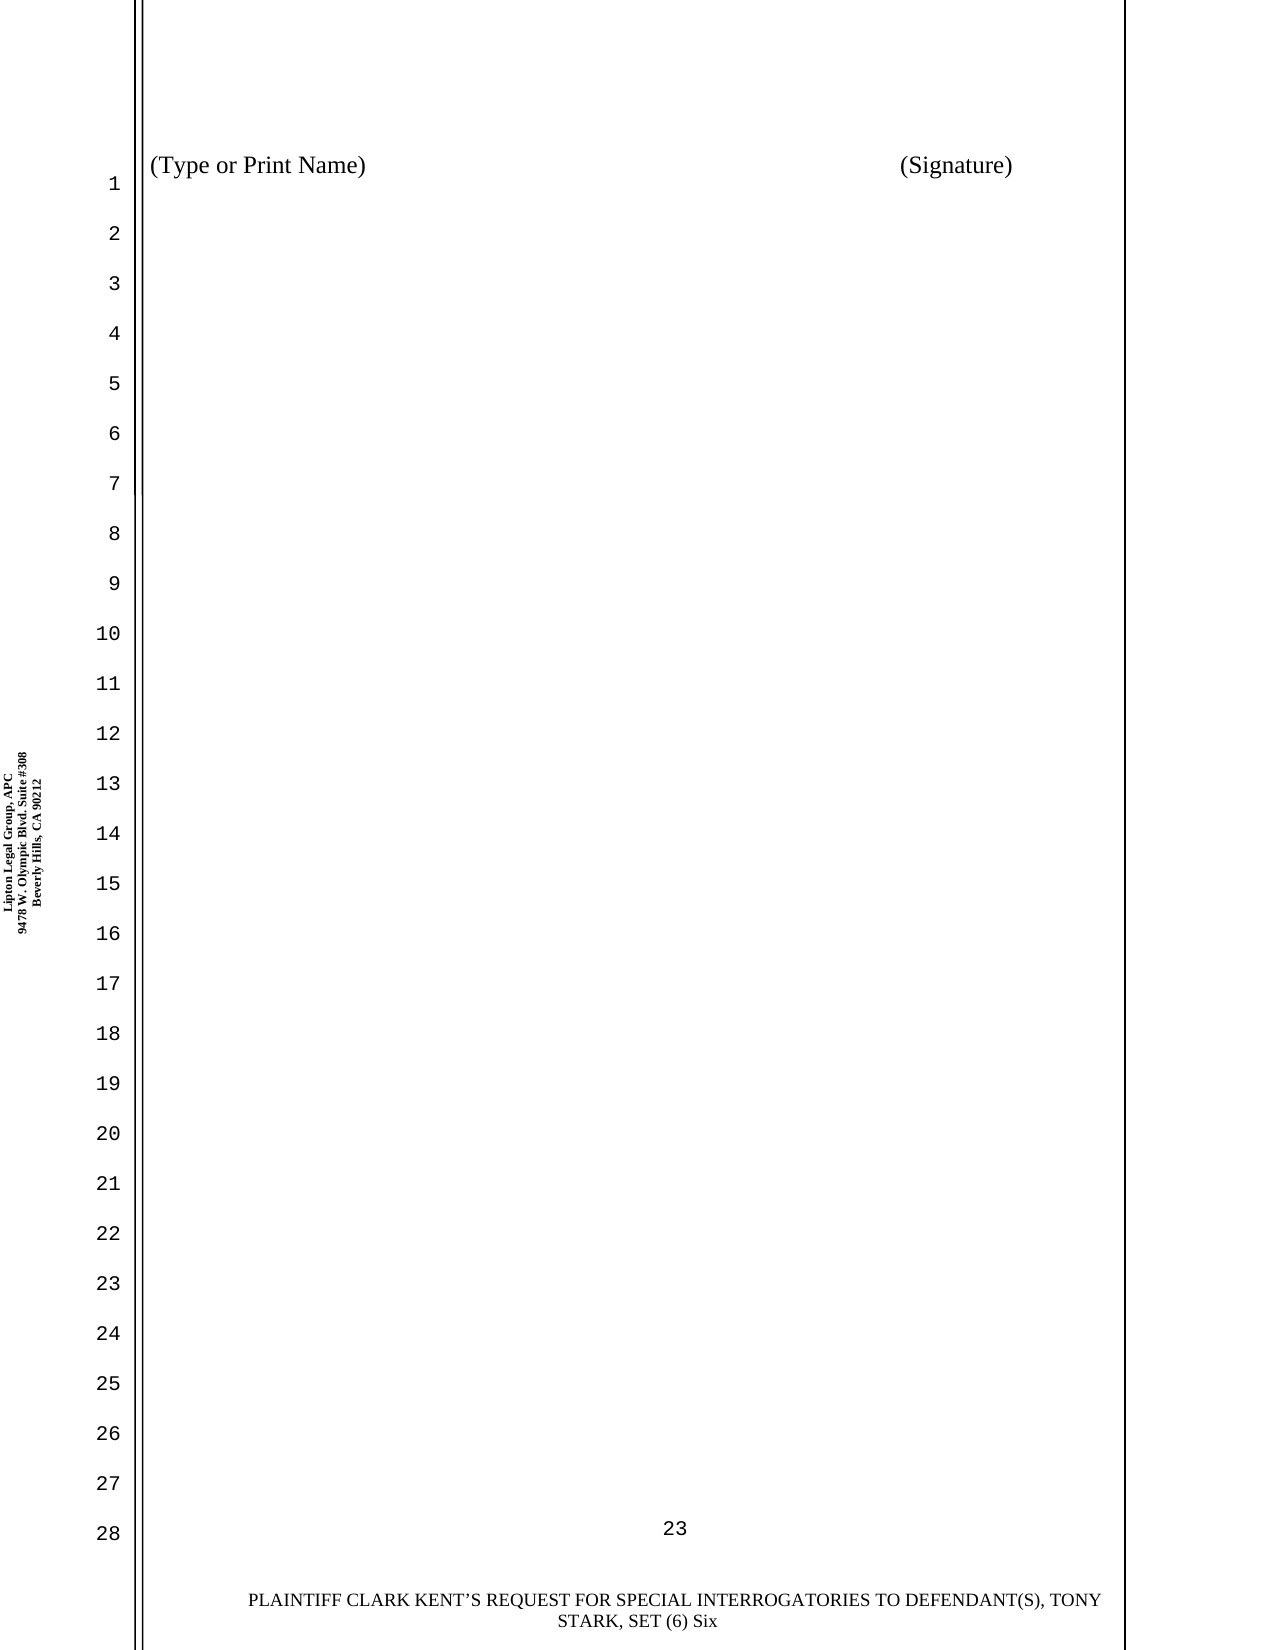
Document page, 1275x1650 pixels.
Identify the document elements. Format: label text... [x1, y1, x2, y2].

text (Type or Print Name) (Signature) [150, 150, 1125, 179]
